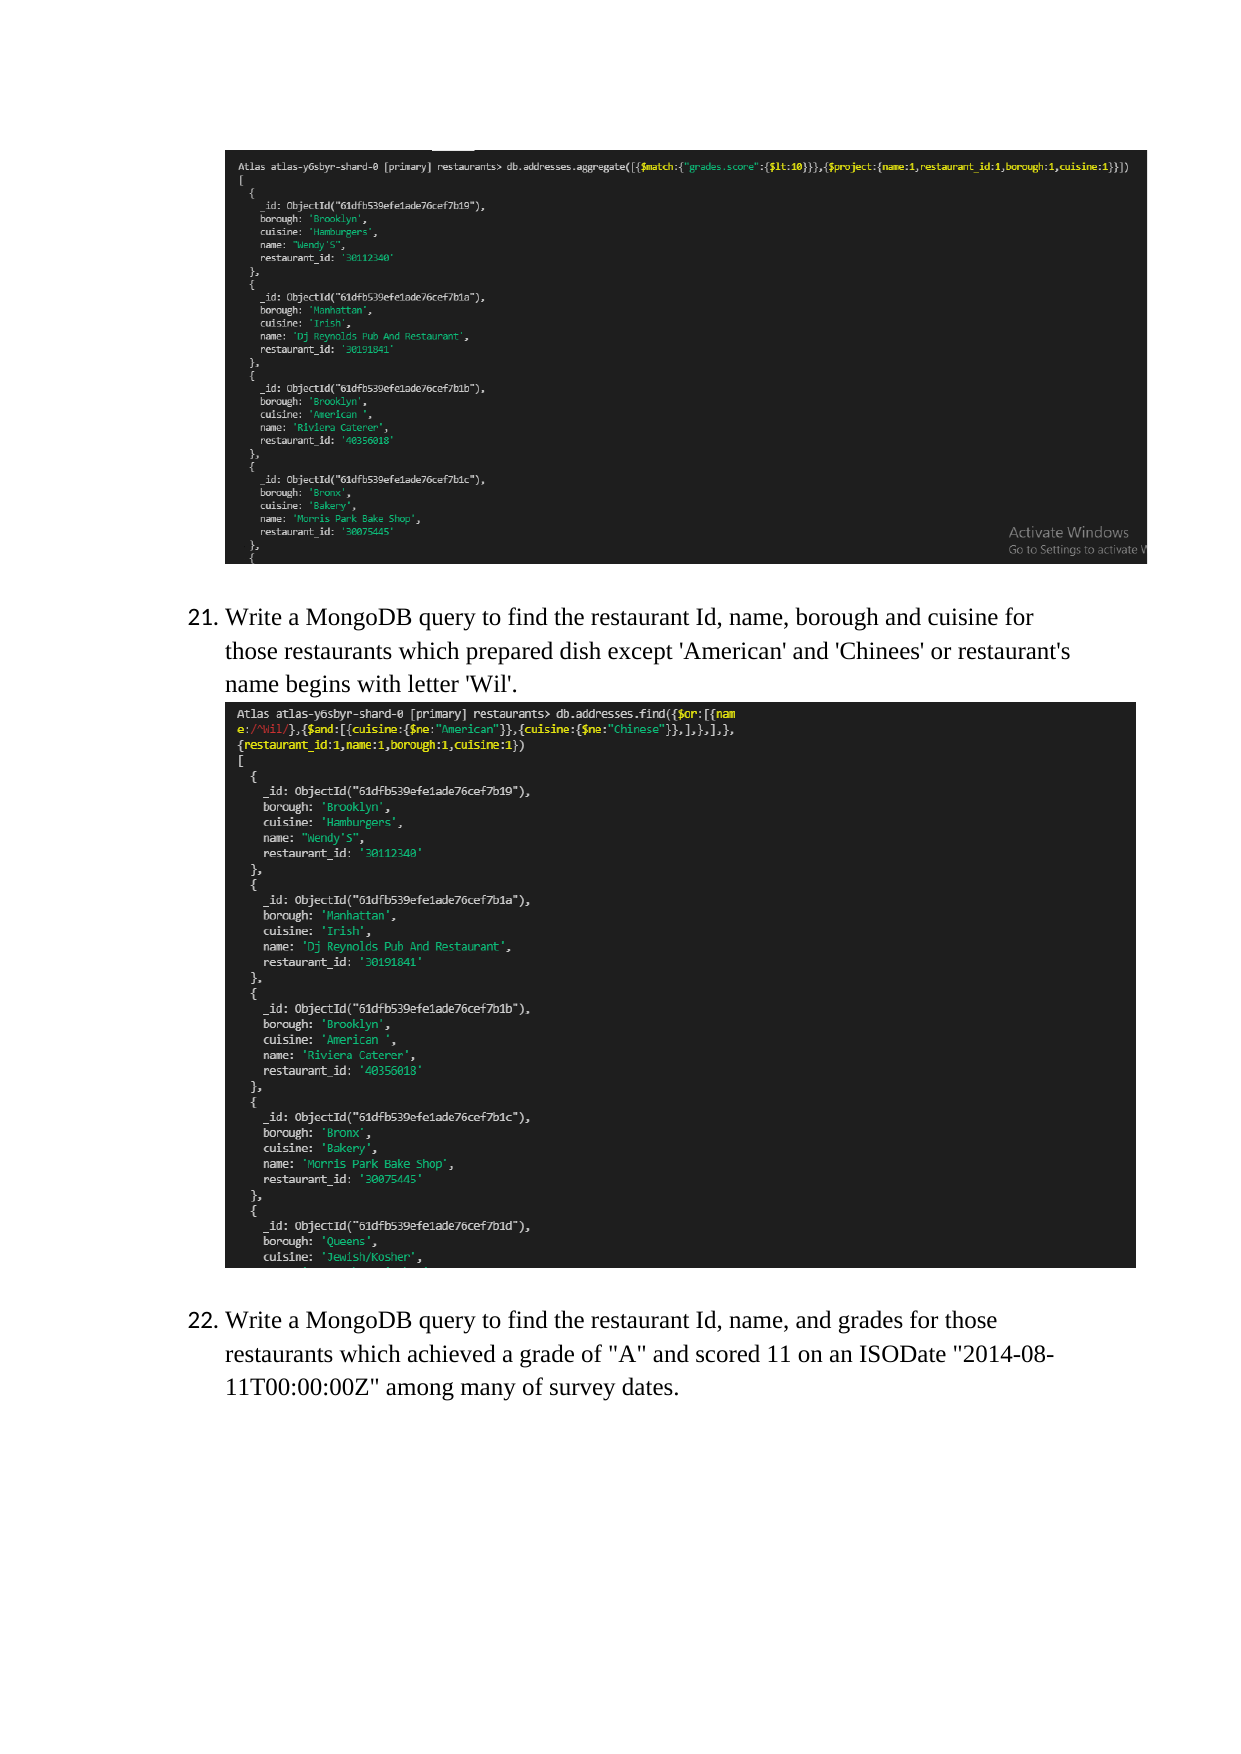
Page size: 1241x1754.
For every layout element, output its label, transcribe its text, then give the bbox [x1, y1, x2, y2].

list Write a MongoDB query to find the restaurant Id, name, borough and cuisine for those restaurants which prepared dish except 'American' and 'Chinees' or restaurant's name begins with letter 'Wil'. [187, 601, 1090, 698]
list Write a MongoDB query to find the restaurant Id, name, and grades for those restaurants which achieved a grade of "A" and scored 11 on an ISODate "2014-08-11T00:00:00Z" among many of survey dates. [187, 1304, 1090, 1401]
picture [225, 150, 1148, 564]
picture [225, 702, 1136, 1268]
